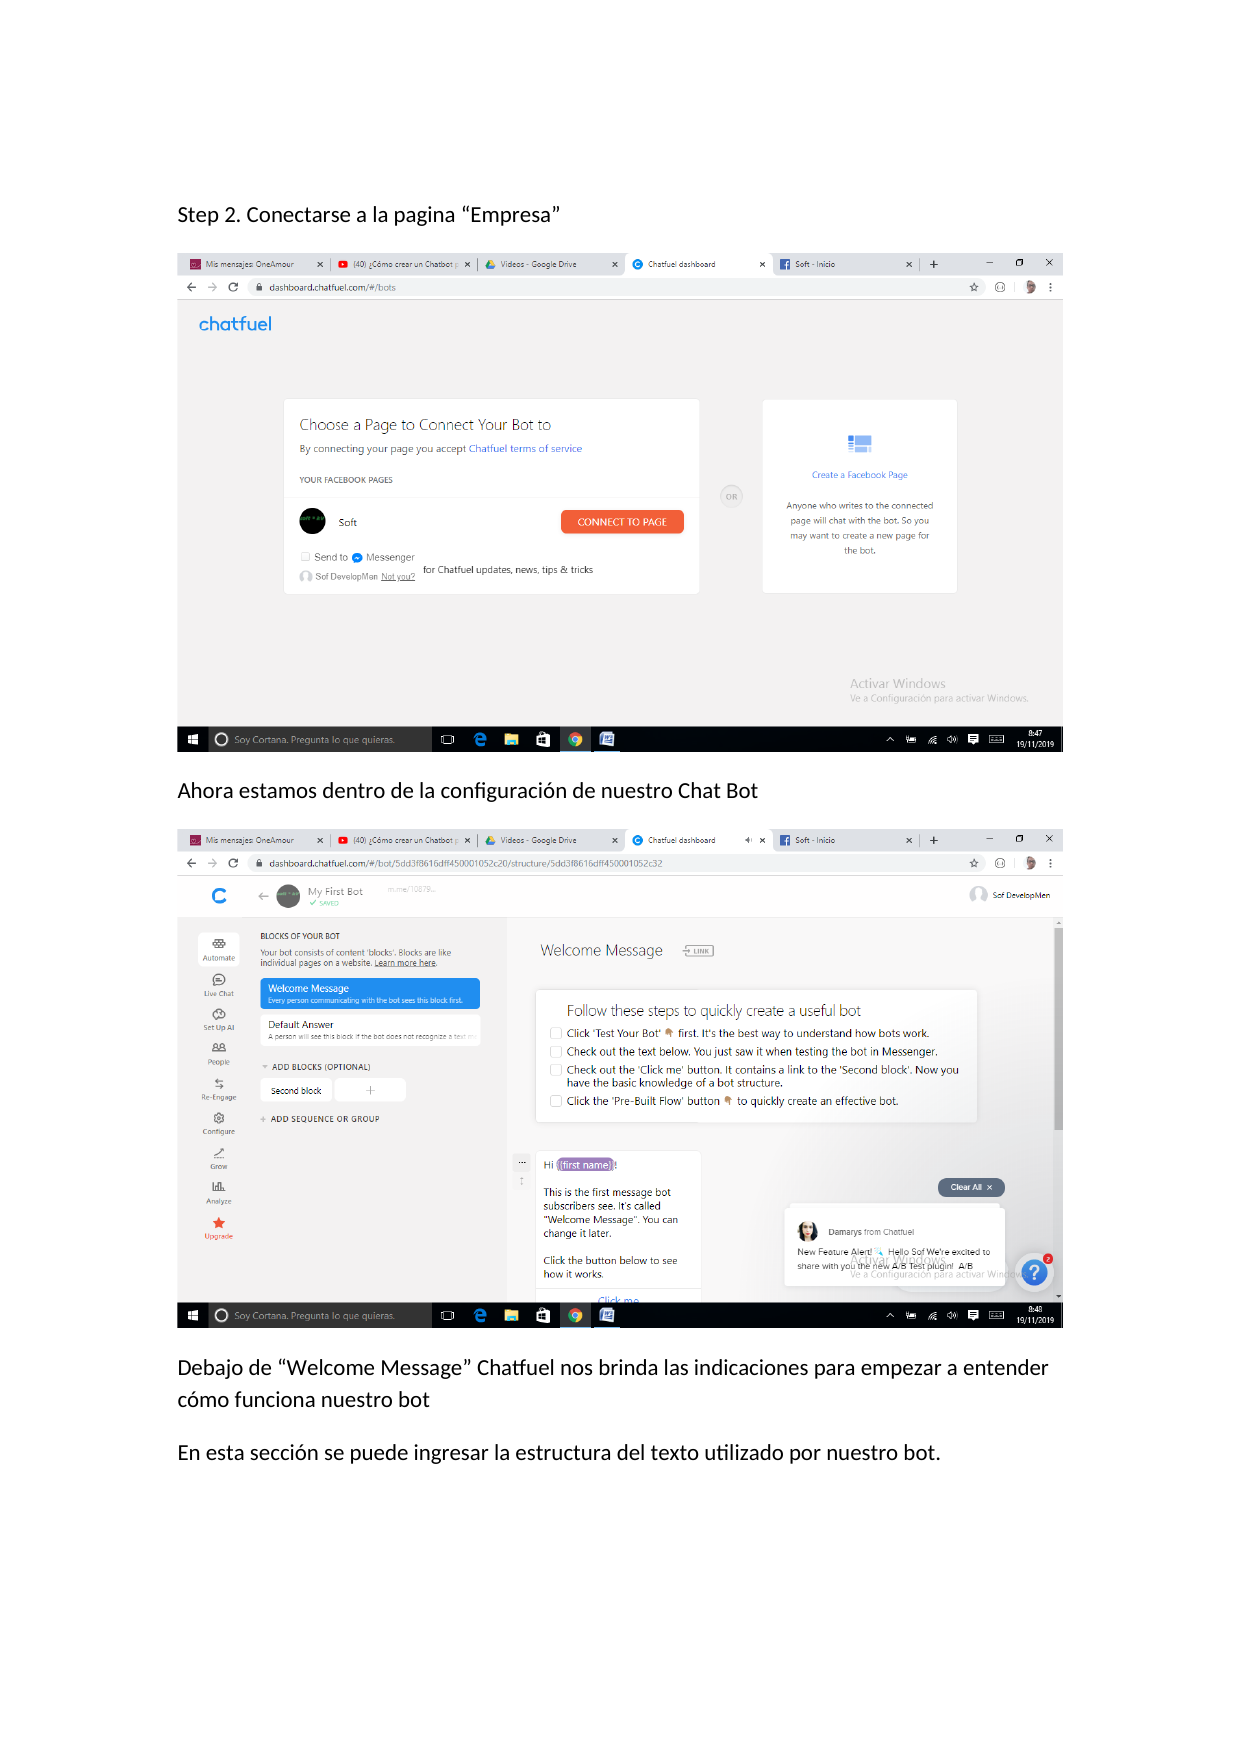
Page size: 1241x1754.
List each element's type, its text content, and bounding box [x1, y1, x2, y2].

text Debajo de “Welcome Message” Chatfuel nos brinda las indicaciones para empezar a entender cómo funciona nuestro bot [177, 1353, 1063, 1413]
text Step 2. Conectarse a la pagina “Empresa” [177, 201, 1063, 229]
picture [177, 829, 1063, 1328]
text Ahora estamos dentro de la configuración de nuestro Chat Bot [177, 777, 1063, 805]
text En esta sección se puede ingresar la estructura del texto utilizado por nuestro bot. [177, 1438, 1063, 1466]
picture [177, 253, 1063, 752]
